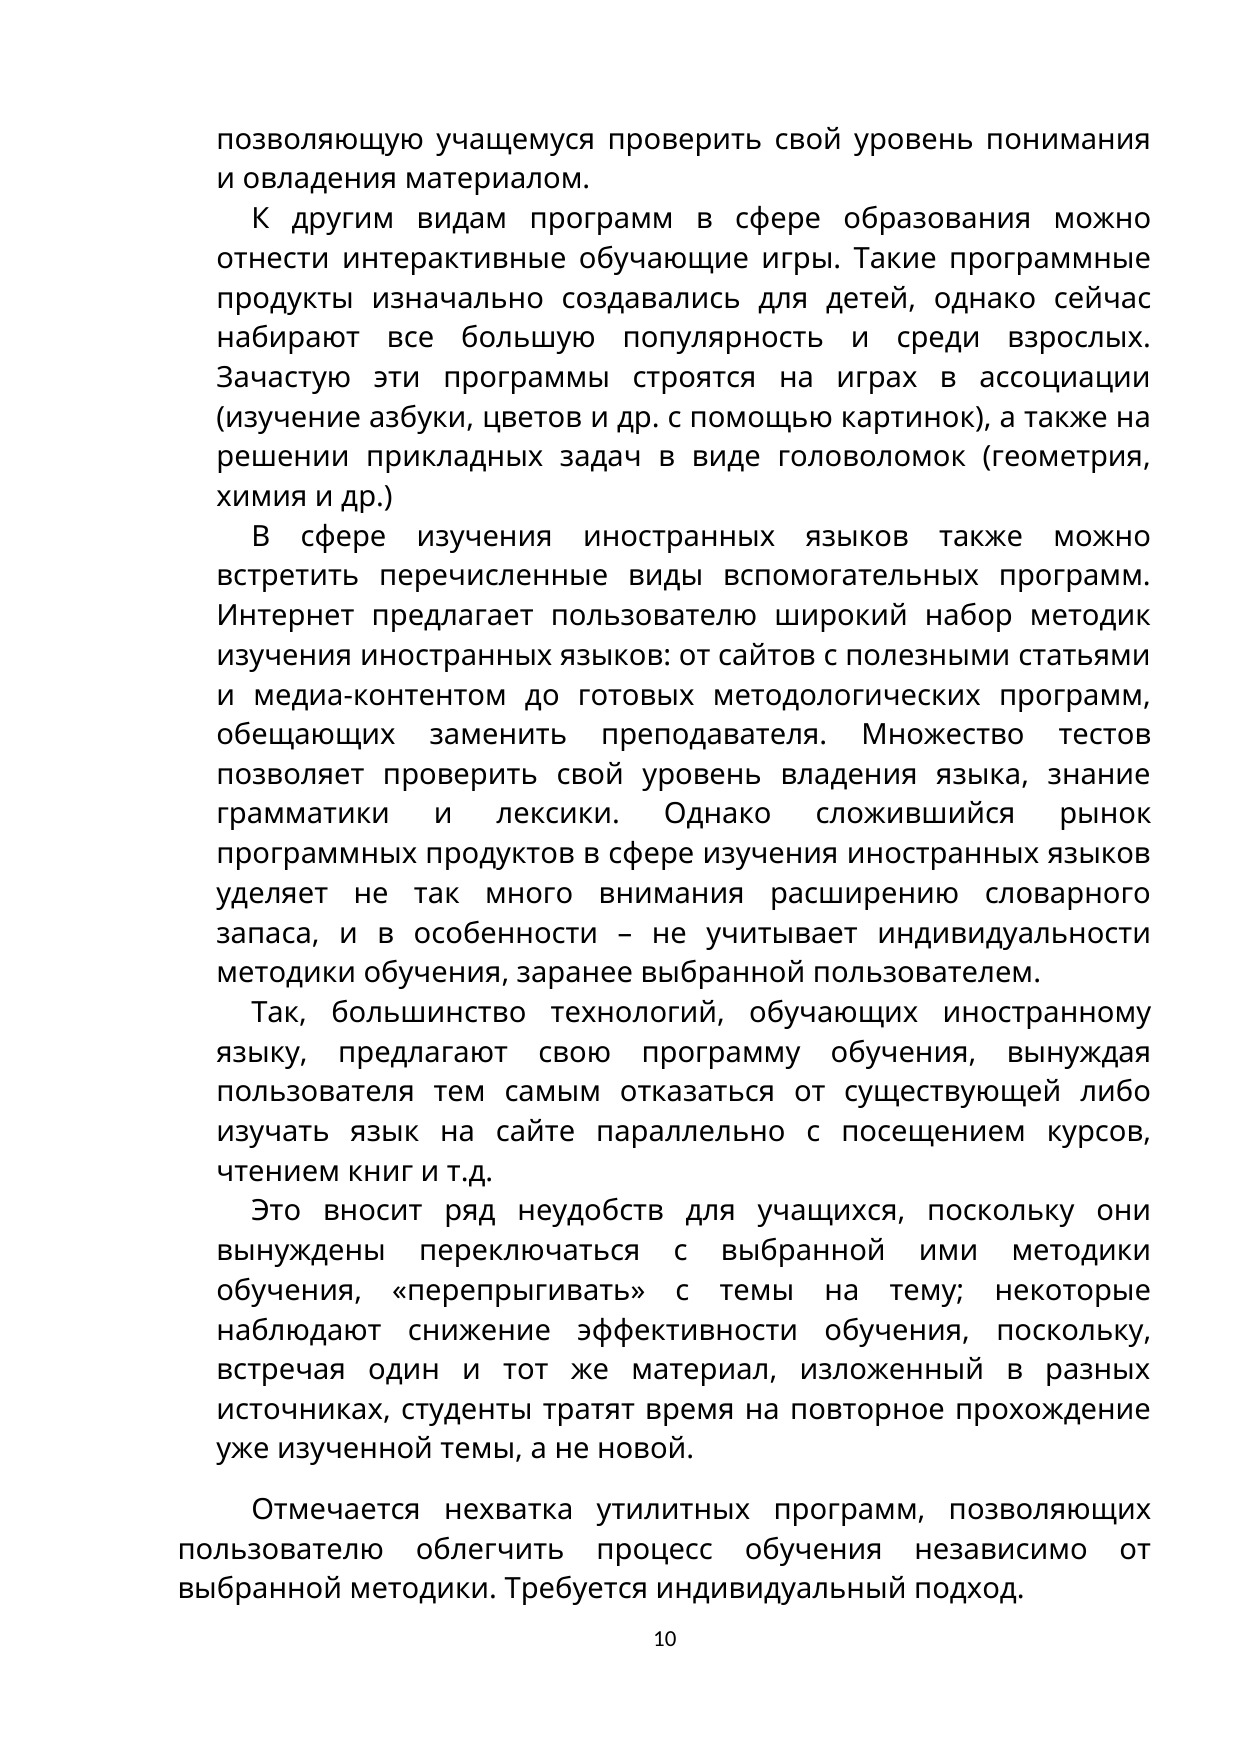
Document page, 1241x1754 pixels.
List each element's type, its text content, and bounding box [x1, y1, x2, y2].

text Отмечается нехватка утилитных программ, позволяющих пользователю облегчить процесс обучения независимо от выбранной методики. Требуется индивидуальный подход. [177, 1488, 1152, 1607]
list Это вносит ряд неудобств для учащихся, поскольку они вынуждены переключаться с выбранной ими методики обучения, «перепрыгивать» с темы на тему; некоторые наблюдают снижение эффективности обучения, поскольку, встречая один и тот же материал, изложенный в разных источниках, студенты тратят время на повторное прохождение уже изученной темы, а не новой. [216, 1190, 1152, 1467]
list Так, большинство технологий, обучающих иностранному языку, предлагают свою программу обучения, вынуждая пользователя тем самым отказаться от существующей либо изучать язык на сайте параллельно с посещением курсов, чтением книг и т.д. [216, 991, 1152, 1190]
list К другим видам программ в сфере образования можно отнести интерактивные обучающие игры. Такие программные продукты изначально создавались для детей, однако сейчас набирают все большую популярность и среди взрослых. Зачастую эти программы строятся на играх в ассоциации (изучение азбуки, цветов и др. с помощью картинок), а также на решении прикладных задач в виде головоломок (геометрия, химия и др.) [216, 197, 1152, 515]
list В сфере изучения иностранных языков также можно встретить перечисленные виды вспомогательных программ. Интернет предлагает пользователю широкий набор методик изучения иностранных языков: от сайтов с полезными статьями и медиа-контентом до готовых методологических программ, обещающих заменить преподавателя. Множество тестов позволяет проверить свой уровень владения языка, знание грамматики и лексики. Однако сложившийся рынок программных продуктов в сфере изучения иностранных языков уделяет не так много внимания расширению словарного запаса, и в особенности – не учитывает индивидуальности методики обучения, заранее выбранной пользователем. [216, 515, 1152, 991]
